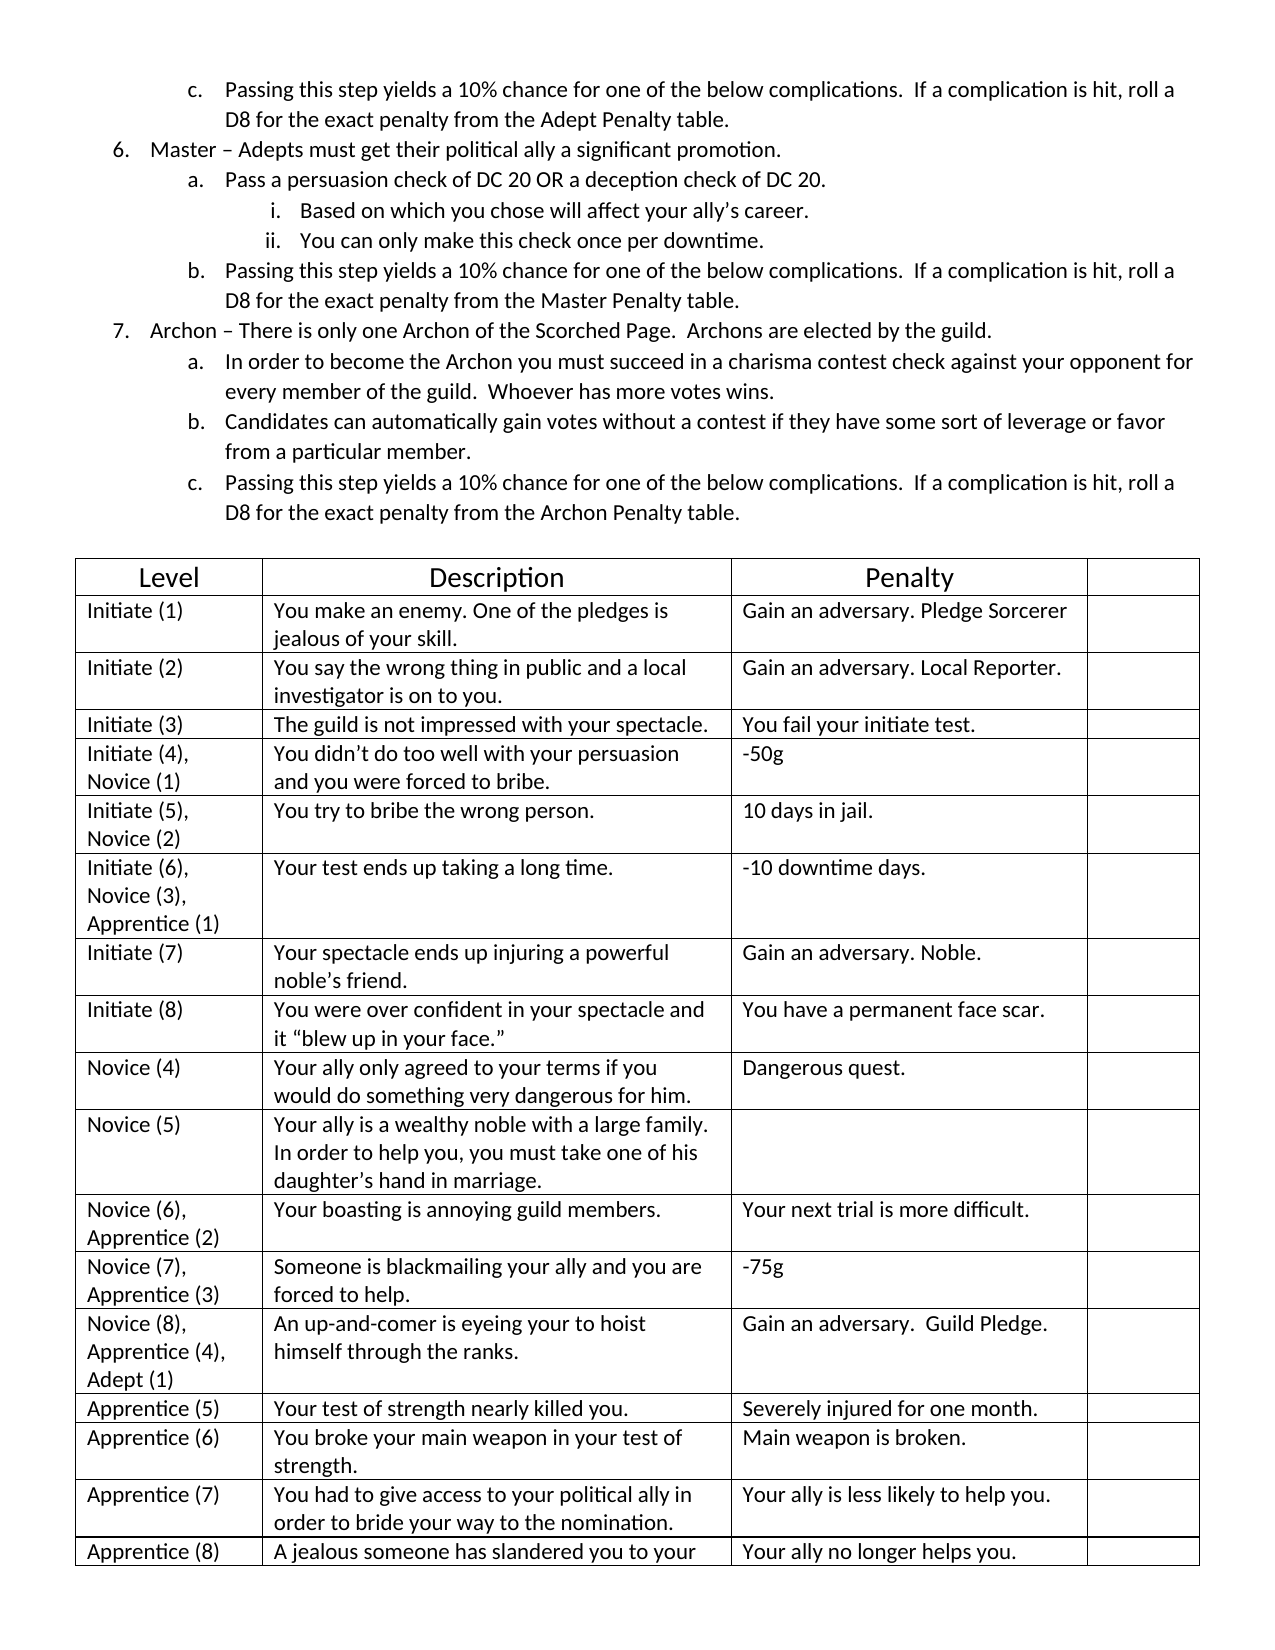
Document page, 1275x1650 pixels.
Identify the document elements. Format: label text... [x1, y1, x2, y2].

table_cell -50g [732, 739, 1087, 795]
table_cell Initiate (4), Novice (1) [76, 739, 262, 795]
table_cell Apprentice (6) [76, 1423, 262, 1479]
table_cell Initiate (7) [76, 939, 262, 994]
table_cell [1088, 596, 1199, 652]
table_cell Severely injured for one month. [732, 1394, 1087, 1422]
table_header Description [263, 559, 731, 595]
table_cell Main weapon is broken. [732, 1423, 1087, 1479]
table_header [1088, 559, 1199, 595]
table_cell Apprentice (7) [76, 1480, 262, 1536]
table_cell Gain an adversary. Local Reporter. [732, 653, 1087, 709]
table_cell [732, 1110, 1087, 1194]
table_cell Someone is blackmailing your ally and you are forced to help. [263, 1252, 731, 1308]
table_cell Your next trial is more difficult. [732, 1195, 1087, 1251]
table_cell Gain an adversary. Guild Pledge. [732, 1309, 1087, 1393]
table_cell Novice (5) [76, 1110, 262, 1194]
table_cell Initiate (1) [76, 596, 262, 652]
table_cell You were over confident in your spectacle and it “blew up in your face.” [263, 996, 731, 1052]
table_cell Novice (4) [76, 1053, 262, 1109]
list Candidates can automatically gain votes without a contest if they have some sort of leverage or favor from a particular member. [187, 407, 1200, 466]
table_cell Initiate (8) [76, 996, 262, 1052]
table_cell Your ally is a wealthy noble with a large family. In order to help you, you must take one of his daughter’s hand in marriage. [263, 1110, 731, 1194]
table_cell You try to bribe the wrong person. [263, 796, 731, 852]
table_cell [1088, 1309, 1199, 1393]
list Master – Adepts must get their political ally a significant promotion. [112, 135, 1200, 163]
table_cell [1088, 1394, 1199, 1422]
table_cell [1088, 1195, 1199, 1251]
table_cell [1088, 739, 1199, 795]
table_cell Apprentice (5) [76, 1394, 262, 1422]
table_cell [1088, 1538, 1199, 1565]
table_cell Your test of strength nearly killed you. [263, 1394, 731, 1422]
table_cell [1088, 939, 1199, 994]
table_cell Initiate (2) [76, 653, 262, 709]
list Pass a persuasion check of DC 20 OR a deception check of DC 20. [187, 166, 1200, 194]
table_header Level [76, 559, 262, 595]
table_cell You had to give access to your political ally in order to bride your way to the nomination. [263, 1480, 731, 1536]
table_cell Initiate (3) [76, 710, 262, 738]
table_cell You make an enemy. One of the pledges is jealous of your skill. [263, 596, 731, 652]
table_cell The guild is not impressed with your spectacle. [263, 710, 731, 738]
table_cell Your ally only agreed to your terms if you would do something very dangerous for him. [263, 1053, 731, 1109]
table_cell [1088, 1480, 1199, 1536]
table_cell -10 downtime days. [732, 854, 1087, 937]
table_cell Gain an adversary. Pledge Sorcerer [732, 596, 1087, 652]
table_cell Novice (6), Apprentice (2) [76, 1195, 262, 1251]
table_cell Gain an adversary. Noble. [732, 939, 1087, 994]
table_cell [1088, 1110, 1199, 1194]
table_cell [1088, 796, 1199, 852]
table_cell Your ally no longer helps you. [732, 1538, 1087, 1565]
table_cell [1088, 1053, 1199, 1109]
table_cell You fail your initiate test. [732, 710, 1087, 738]
table_cell -75g [732, 1252, 1087, 1308]
table_cell Your test ends up taking a long time. [263, 854, 731, 937]
table_cell [1088, 653, 1199, 709]
table_cell [1088, 1252, 1199, 1308]
table_cell [1088, 1423, 1199, 1479]
list Based on which you chose will affect your ally’s career. [281, 196, 1200, 224]
table_cell Initiate (5), Novice (2) [76, 796, 262, 852]
table_cell An up-and-comer is eyeing your to hoist himself through the ranks. [263, 1309, 731, 1393]
table_cell You have a permanent face scar. [732, 996, 1087, 1052]
table_cell Novice (7), Apprentice (3) [76, 1252, 262, 1308]
table_cell Initiate (6), Novice (3), Apprentice (1) [76, 854, 262, 937]
table_cell [1088, 854, 1199, 937]
table_cell Novice (8), Apprentice (4), Adept (1) [76, 1309, 262, 1393]
table_cell 10 days in jail. [732, 796, 1087, 852]
table_cell [1088, 710, 1199, 738]
table_cell Your boasting is annoying guild members. [263, 1195, 731, 1251]
table_header Penalty [732, 559, 1087, 595]
table_cell You say the wrong thing in public and a local investigator is on to you. [263, 653, 731, 709]
list Passing this step yields a 10% chance for one of the below complications. If a complication is hit, roll a D8 for the exact penalty from the Archon Penalty table. [187, 468, 1200, 526]
list In order to become the Archon you must succeed in a charisma contest check against your opponent for every member of the guild. Whoever has more votes wins. [187, 347, 1200, 405]
table_cell A jealous someone has slandered you to your political ally. [263, 1538, 731, 1565]
table_cell Your ally is less likely to help you. [732, 1480, 1087, 1536]
table_cell You broke your main weapon in your test of strength. [263, 1423, 731, 1479]
list Archon – There is only one Archon of the Scorched Page. Archons are elected by the guild. [112, 317, 1200, 345]
table_cell [1088, 996, 1199, 1052]
table_cell Apprentice (8) [76, 1538, 262, 1565]
list You can only make this check once per downtime. [281, 226, 1200, 254]
table_cell You didn’t do too well with your persuasion and you were forced to bribe. [263, 739, 731, 795]
table_cell Dangerous quest. [732, 1053, 1087, 1109]
table_cell Your spectacle ends up injuring a powerful noble’s friend. [263, 939, 731, 994]
